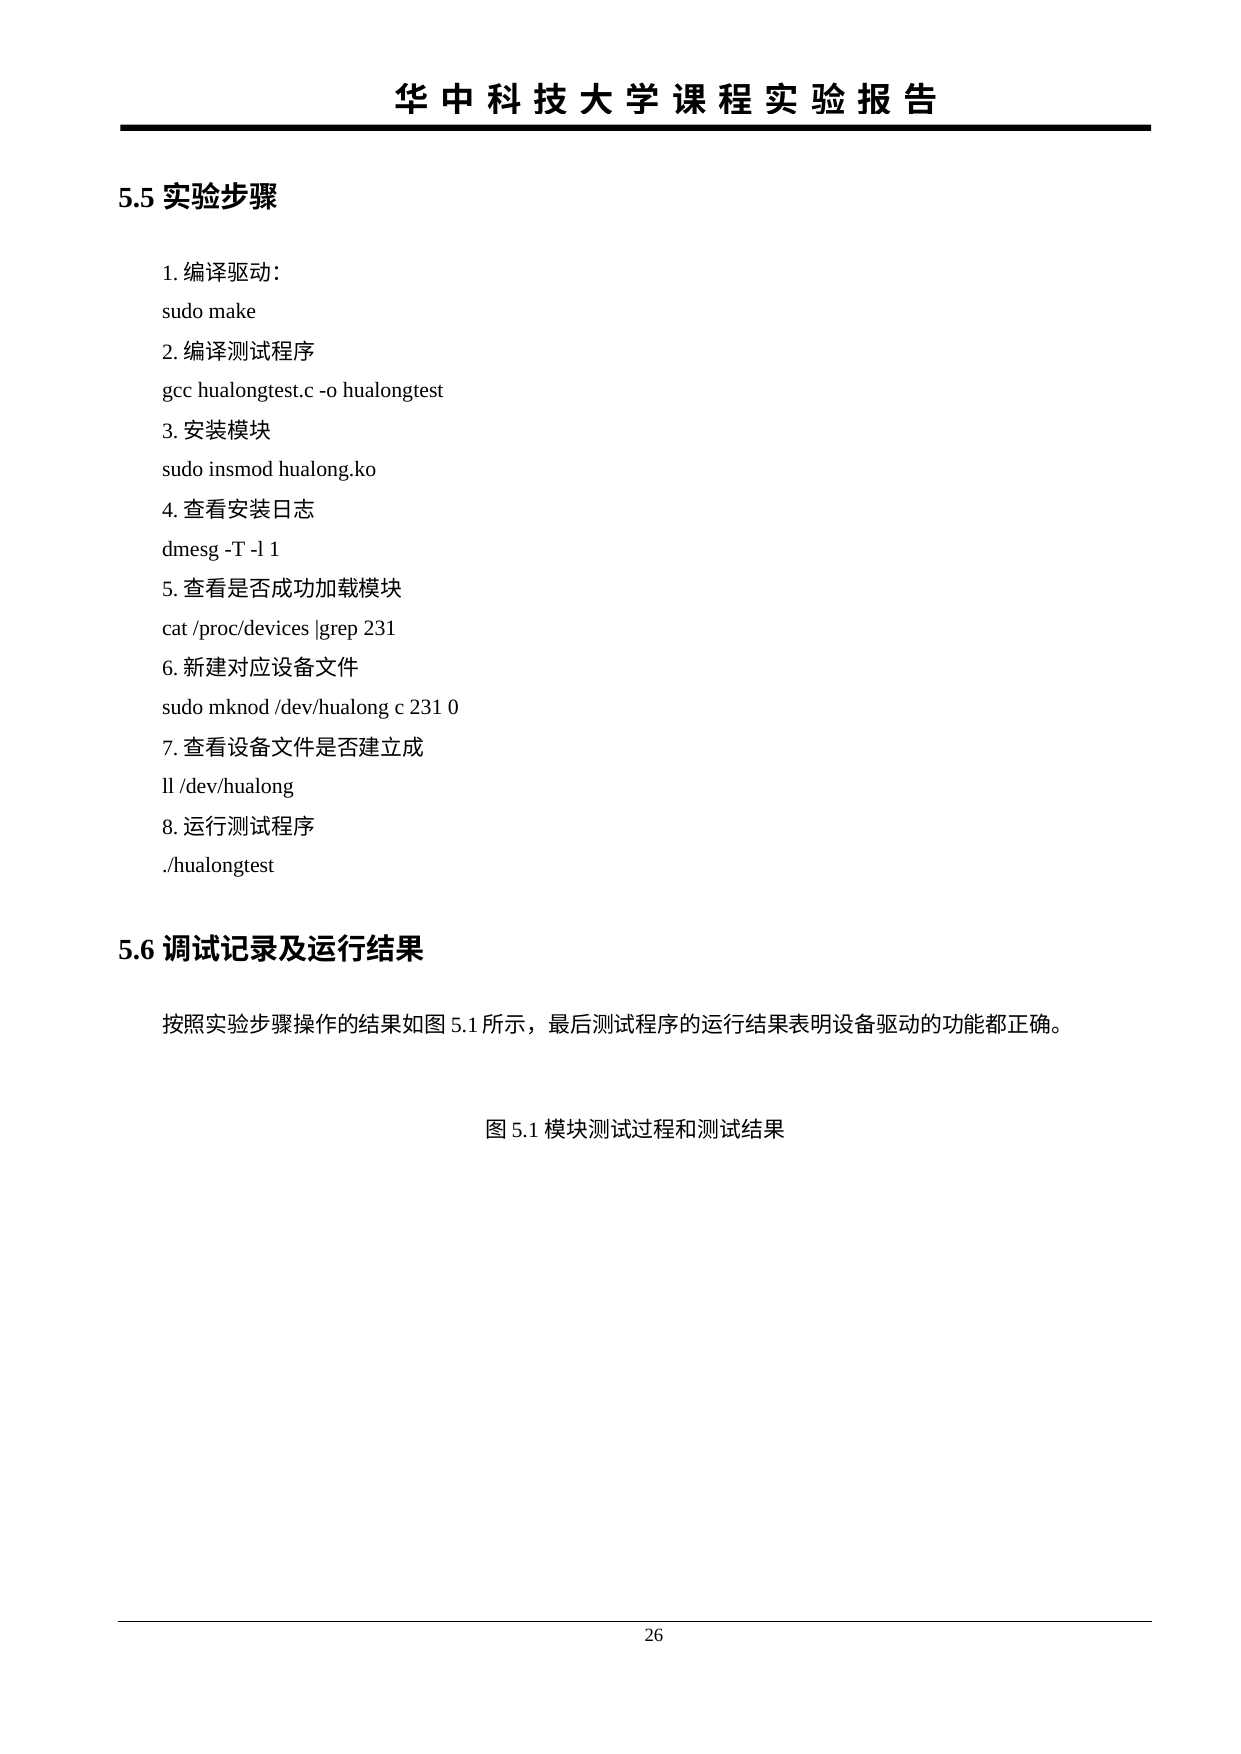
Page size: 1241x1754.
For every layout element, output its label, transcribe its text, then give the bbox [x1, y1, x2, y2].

subtitle 实验步骤 [118, 162, 1152, 227]
text 8. 运行测试程序 [118, 808, 1152, 841]
text dmesg -T -l 1 [118, 532, 1152, 564]
text sudo insmod hualong.ko [118, 453, 1152, 485]
text 3. 安装模块 [118, 412, 1152, 445]
subtitle 调试记录及运行结果 [118, 914, 1152, 979]
text 5. 查看是否成功加载模块 [118, 571, 1152, 603]
text sudo mknod /dev/hualong c 231 0 [118, 690, 1152, 723]
text 6. 新建对应设备文件 [118, 650, 1152, 682]
text sudo make [118, 294, 1152, 327]
text 4. 查看安装日志 [118, 492, 1152, 524]
text 7. 查看设备文件是否建立成 [118, 729, 1152, 762]
text 图5.1 模块测试过程和测试结果 [118, 1112, 1152, 1144]
text 2. 编译测试程序 [118, 333, 1152, 366]
text cat /proc/devices |grep 231 [118, 611, 1152, 644]
text gcc hualongtest.c -o hualongtest [118, 374, 1152, 406]
text 1. 编译驱动： [118, 254, 1152, 287]
text ll /dev/hualong [118, 769, 1152, 802]
text 按照实验步骤操作的结果如图5.1所示，最后测试程序的运行结果表明设备驱动的功能都正确。 [118, 1007, 1152, 1039]
text ./hualongtest [118, 849, 1152, 881]
